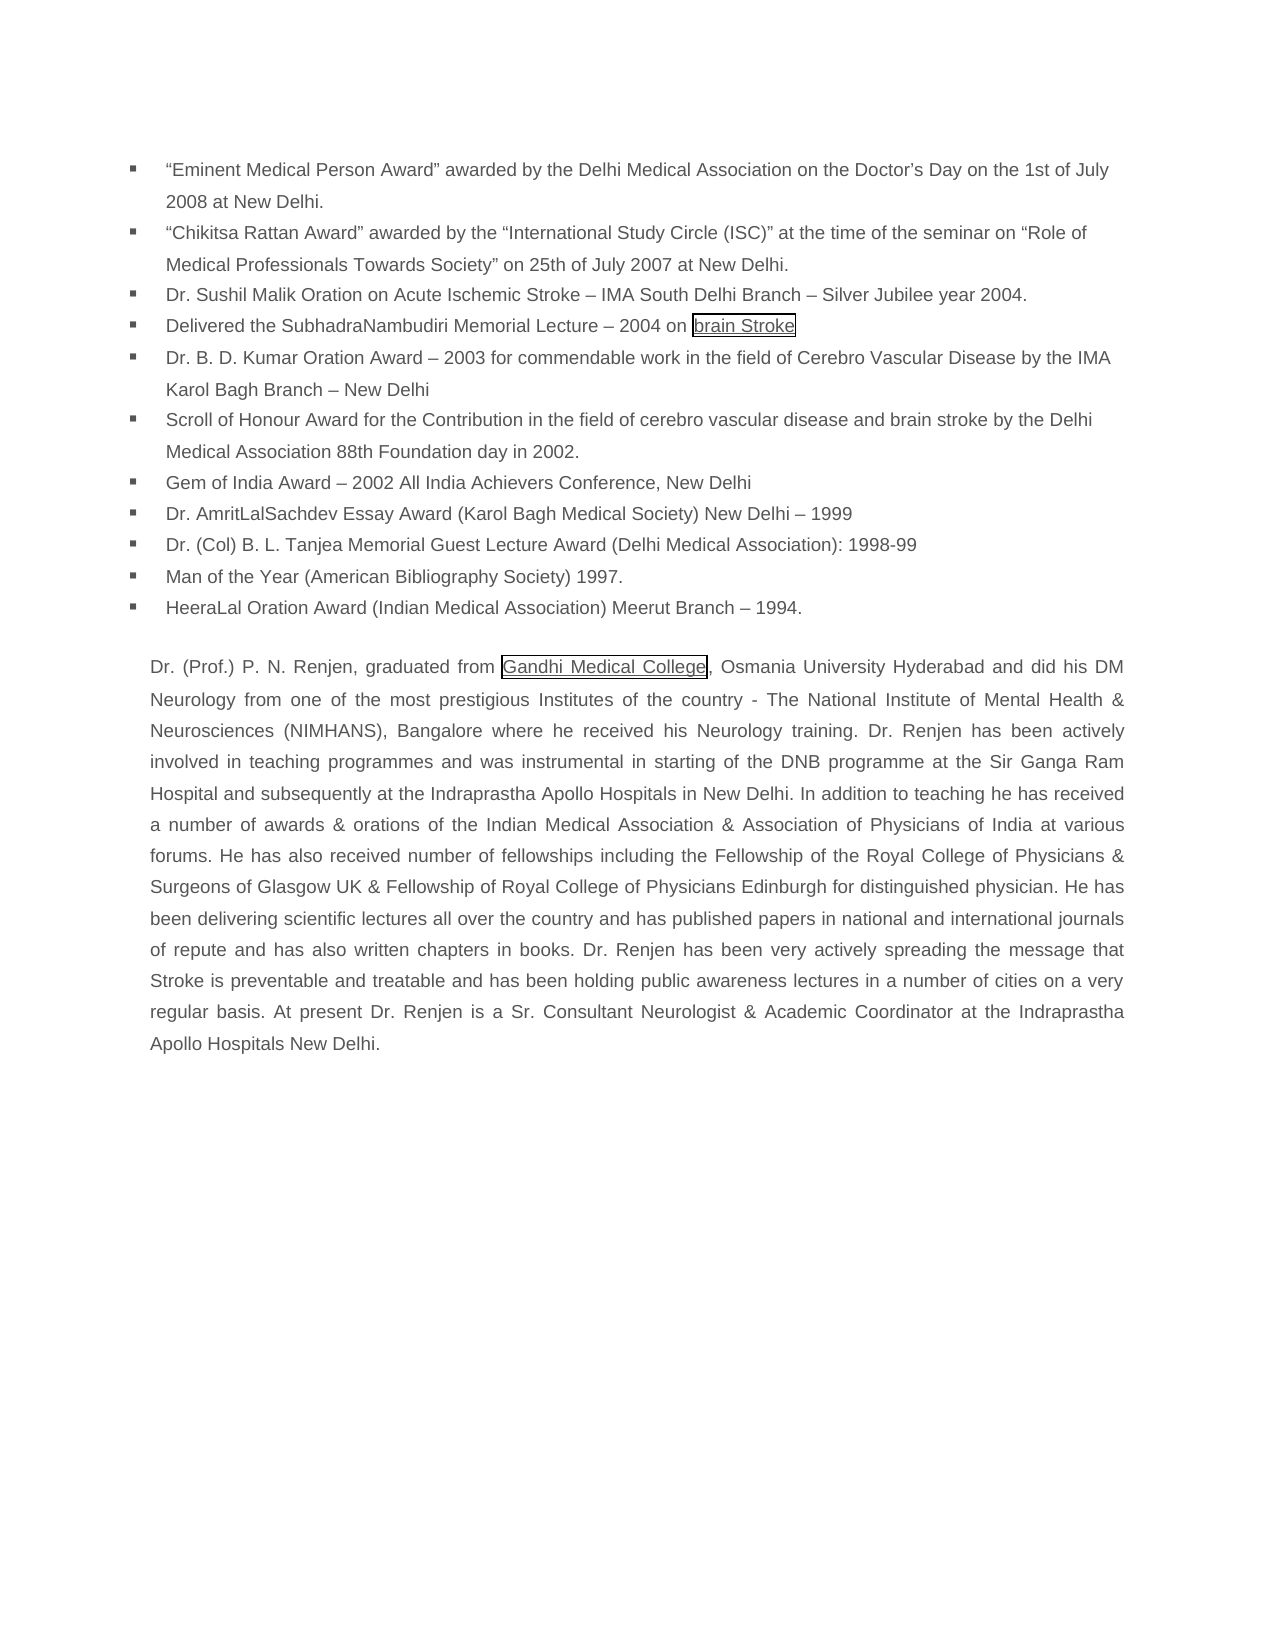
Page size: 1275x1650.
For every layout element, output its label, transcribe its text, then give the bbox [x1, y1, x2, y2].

list Dr. Sushil Malik Oration on Acute Ischemic Stroke – IMA South Delhi Branch – Silver Jubilee year 2004. [128, 275, 1125, 306]
list Dr. AmritLalSachdev Essay Award (Karol Bagh Medical Society) New Delhi – 1999 [128, 494, 1125, 525]
list “Eminent Medical Person Award” awarded by the Delhi Medical Association on the Doctor’s Day on the 1st of July 2008 at New Delhi. [128, 150, 1125, 212]
list Gem of India Award – 2002 All India Achievers Conference, New Delhi [128, 462, 1125, 494]
list Scroll of Honour Award for the Contribution in the field of cerebro vascular disease and brain stroke by the Delhi Medical Association 88th Foundation day in 2002. [128, 400, 1125, 462]
text Dr. (Prof.) P. N. Renjen, graduated from Gandhi Medical College, Osmania University Hyderabad and did his DM Neurology from one of the most prestigious Institutes of the country - The National Institute of Mental Health & Neurosciences (NIMHANS), Bangalore where he received his Neurology training. Dr. Renjen has been actively involved in teaching programmes and was instrumental in starting of the DNB programme at the Sir Ganga Ram Hospital and subsequently at the Indraprastha Apollo Hospitals in New Delhi. In addition to teaching he has received a number of awards & orations of the Indian Medical Association & Association of Physicians of India at various forums. He has also received number of fellowships including the Fellowship of the Royal College of Physicians & Surgeons of Glasgow UK & Fellowship of Royal College of Physicians Edinburgh for distinguished physician. He has been delivering scientific lectures all over the country and has published papers in national and international journals of repute and has also written chapters in books. Dr. Renjen has been very actively spreading the message that Stroke is preventable and treatable and has been holding public awareness lectures in a number of cities on a very regular basis. At present Dr. Renjen is a Sr. Consultant Neurologist & Academic Coordinator at the Indraprastha Apollo Hospitals New Delhi. [150, 648, 1125, 1054]
list “Chikitsa Rattan Award” awarded by the “International Study Circle (ISC)” at the time of the seminar on “Role of Medical Professionals Towards Society” on 25th of July 2007 at New Delhi. [128, 212, 1125, 275]
list Dr. (Col) B. L. Tanjea Memorial Guest Lecture Award (Delhi Medical Association): 1998-99 [128, 525, 1125, 556]
list HeeraLal Oration Award (Indian Medical Association) Meerut Branch – 1994. [128, 587, 1125, 619]
list Dr. B. D. Kumar Oration Award – 2003 for commendable work in the field of Cerebro Vascular Disease by the IMA Karol Bagh Branch – New Delhi [128, 337, 1125, 400]
list Delivered the SubhadraNambudiri Memorial Lecture – 2004 on brain Stroke [128, 306, 1125, 337]
list Man of the Year (American Bibliography Society) 1997. [128, 556, 1125, 587]
